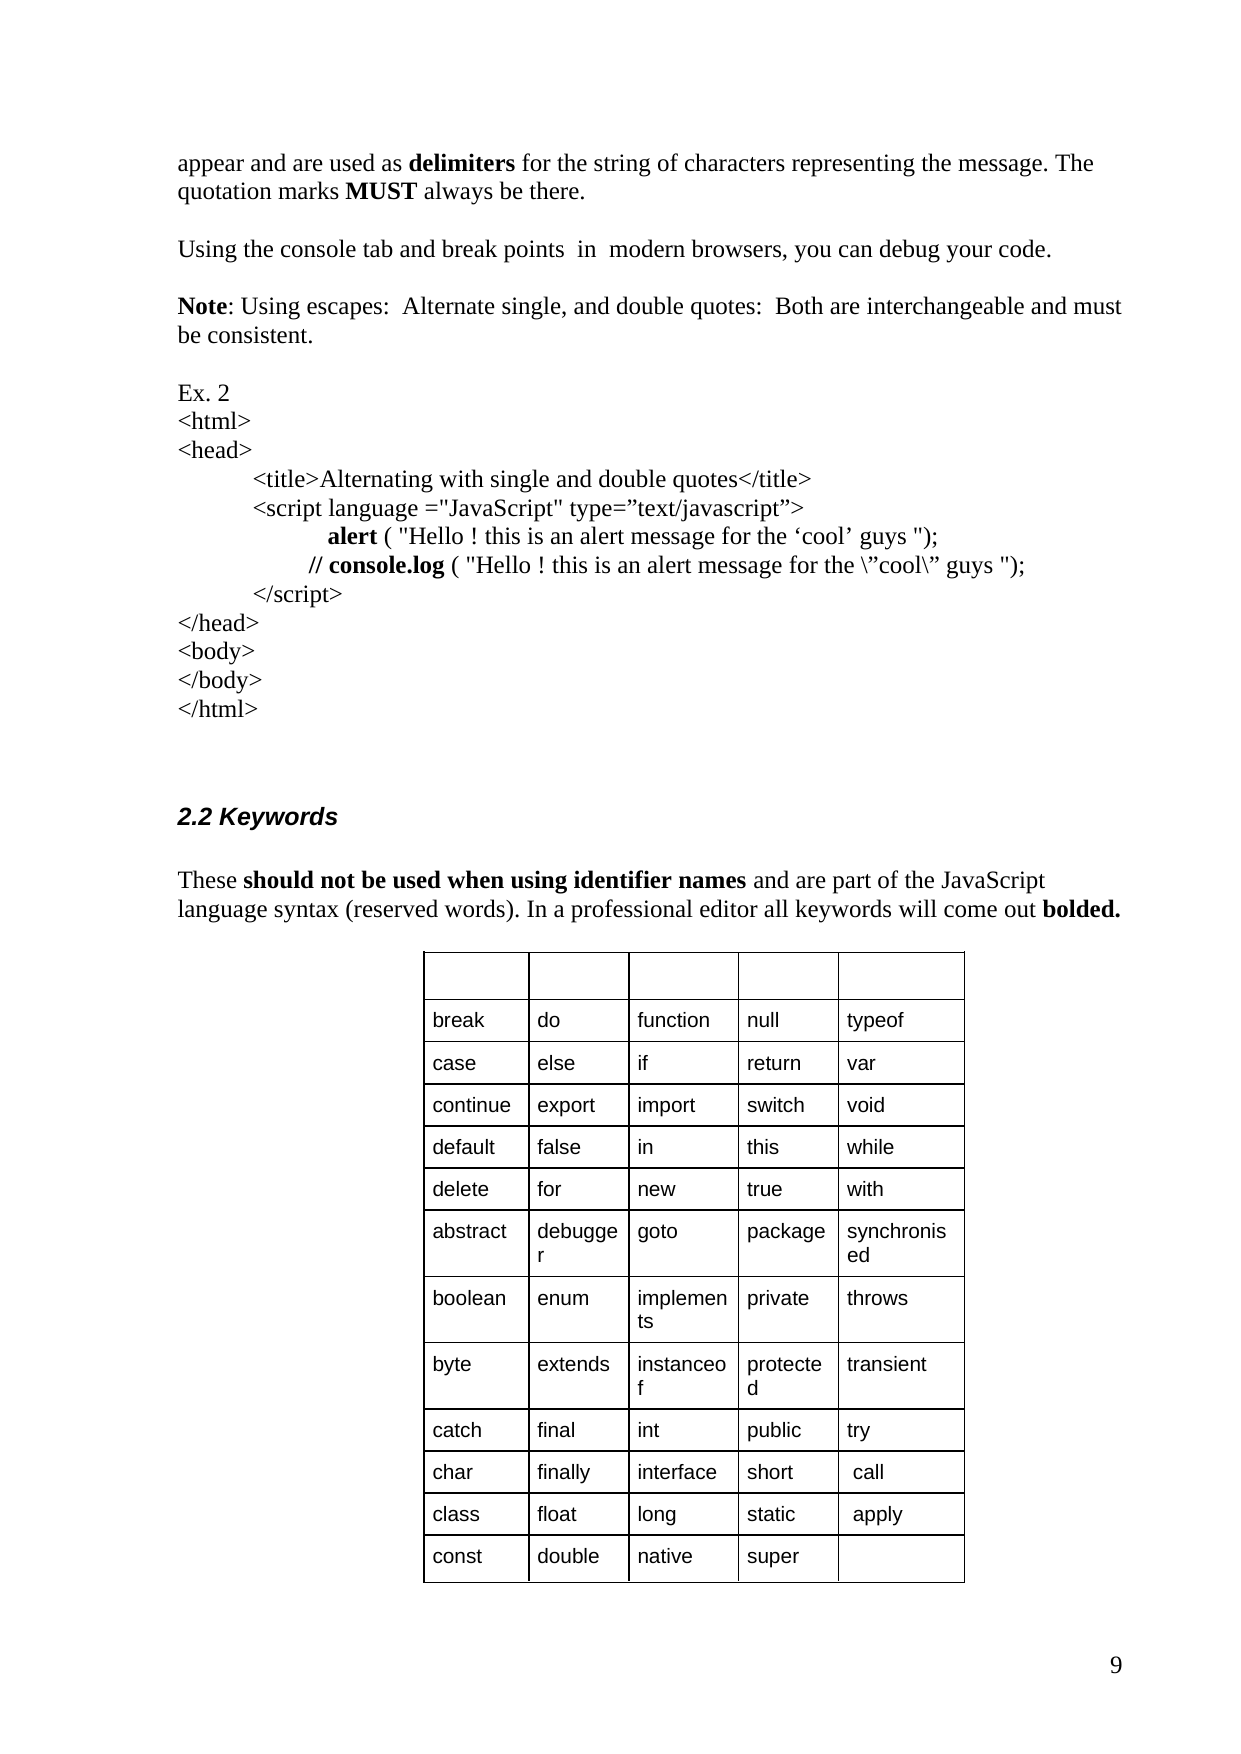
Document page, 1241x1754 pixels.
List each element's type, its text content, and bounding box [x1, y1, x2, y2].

table_cell enum [530, 1277, 628, 1342]
table_cell false [530, 1127, 628, 1167]
table_cell byte [425, 1343, 528, 1408]
table_cell int [630, 1410, 738, 1450]
table_cell do [530, 1000, 628, 1041]
table_cell break [425, 1000, 528, 1041]
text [177, 148, 1122, 205]
table_cell public [739, 1410, 838, 1450]
table_cell debugger [530, 1211, 628, 1276]
table_cell function [630, 1000, 738, 1041]
table_header [839, 953, 964, 998]
table_cell double [530, 1536, 628, 1581]
table_cell catch [425, 1410, 528, 1450]
text Note: Using escapes: Alternate single, and double quotes: Both are interchangeable and must be consistent. [177, 291, 1122, 349]
table_cell extends [530, 1343, 628, 1408]
table_cell package [739, 1211, 838, 1276]
table_cell transient [839, 1343, 964, 1408]
table_cell default [425, 1127, 528, 1167]
table_cell const [425, 1536, 528, 1581]
table_cell import [630, 1085, 738, 1125]
table_cell [839, 1536, 964, 1581]
table_header [425, 953, 528, 998]
table_cell while [839, 1127, 964, 1167]
text </body> [177, 665, 1122, 694]
text <body> [177, 636, 1122, 665]
table_header [630, 953, 738, 998]
table_cell for [530, 1169, 628, 1209]
table_cell case [425, 1042, 528, 1083]
table_cell float [530, 1494, 628, 1534]
table_cell continue [425, 1085, 528, 1125]
table_cell if [630, 1042, 738, 1083]
table_cell in [630, 1127, 738, 1167]
table_cell char [425, 1452, 528, 1492]
table_cell final [530, 1410, 628, 1450]
table_cell implements [630, 1277, 738, 1342]
table_cell try [839, 1410, 964, 1450]
table_cell static [739, 1494, 838, 1534]
table_cell instanceof [630, 1343, 738, 1408]
text <title>Alternating with single and double quotes</title> [177, 464, 1122, 493]
table_cell finally [530, 1452, 628, 1492]
text // console.log ( "Hello ! this is an alert message for the \”cool\” guys "); [252, 550, 1122, 579]
text Ex. 2 [177, 378, 1122, 406]
table_cell new [630, 1169, 738, 1209]
table_cell abstract [425, 1211, 528, 1276]
table_cell goto [630, 1211, 738, 1276]
table_cell call [839, 1452, 964, 1492]
table_cell interface [630, 1452, 738, 1492]
table_cell export [530, 1085, 628, 1125]
text These should not be used when using identifier names and are part of the JavaScript language syntax (reserved words). In a professional editor all keywords will come out bolded. [177, 865, 1122, 923]
table_cell with [839, 1169, 964, 1209]
table_header [739, 953, 838, 998]
table_cell protected [739, 1343, 838, 1408]
table_cell apply [839, 1494, 964, 1534]
table_cell synchronised [839, 1211, 964, 1276]
table_cell super [739, 1536, 838, 1581]
table_cell short [739, 1452, 838, 1492]
table_cell var [839, 1042, 964, 1083]
text <script language ="JavaScript" type=”text/javascript”> [177, 493, 1122, 521]
text Using the console tab and break points in modern browsers, you can debug your code. [177, 234, 1122, 263]
text alert ( "Hello ! this is an alert message for the ‘cool’ guys "); [252, 521, 1122, 550]
table_cell switch [739, 1085, 838, 1125]
text </html> [177, 694, 1122, 723]
table_cell typeof [839, 1000, 964, 1041]
table_cell this [739, 1127, 838, 1167]
table_header [530, 953, 628, 998]
text <head> [177, 435, 1122, 464]
table_cell void [839, 1085, 964, 1125]
subtitle 2.2 Keywords [177, 801, 1122, 830]
table_cell boolean [425, 1277, 528, 1342]
text </script> [177, 579, 1122, 608]
table_cell null [739, 1000, 838, 1041]
table_cell native [630, 1536, 738, 1581]
text </head> [177, 608, 1122, 636]
table_cell long [630, 1494, 738, 1534]
table_cell else [530, 1042, 628, 1083]
table_cell class [425, 1494, 528, 1534]
text <html> [177, 406, 1122, 435]
table_cell throws [839, 1277, 964, 1342]
table_cell true [739, 1169, 838, 1209]
table_cell delete [425, 1169, 528, 1209]
table_cell private [739, 1277, 838, 1342]
table_cell return [739, 1042, 838, 1083]
